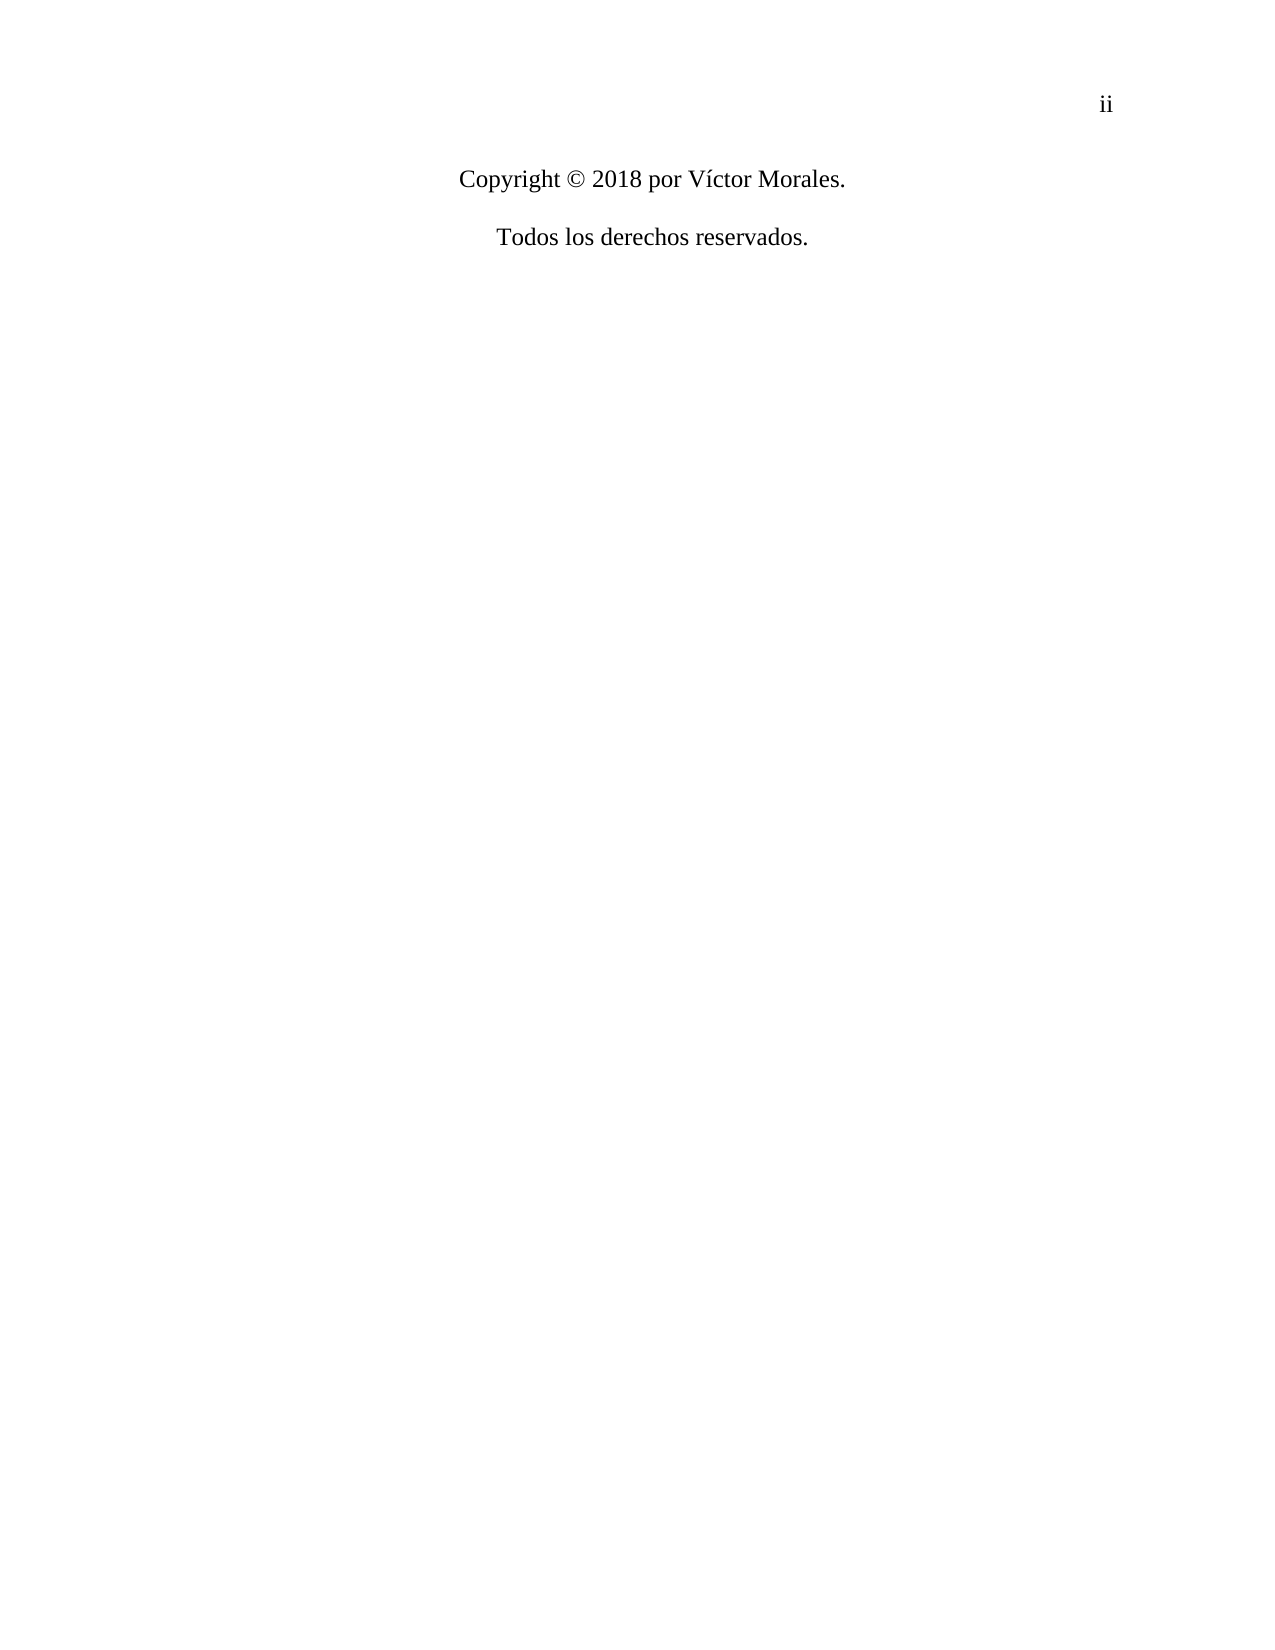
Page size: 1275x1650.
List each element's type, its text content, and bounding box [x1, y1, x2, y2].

text Copyright © 2018 por Víctor Morales. [150, 164, 1125, 193]
text Todos los derechos reservados. [150, 222, 1125, 251]
